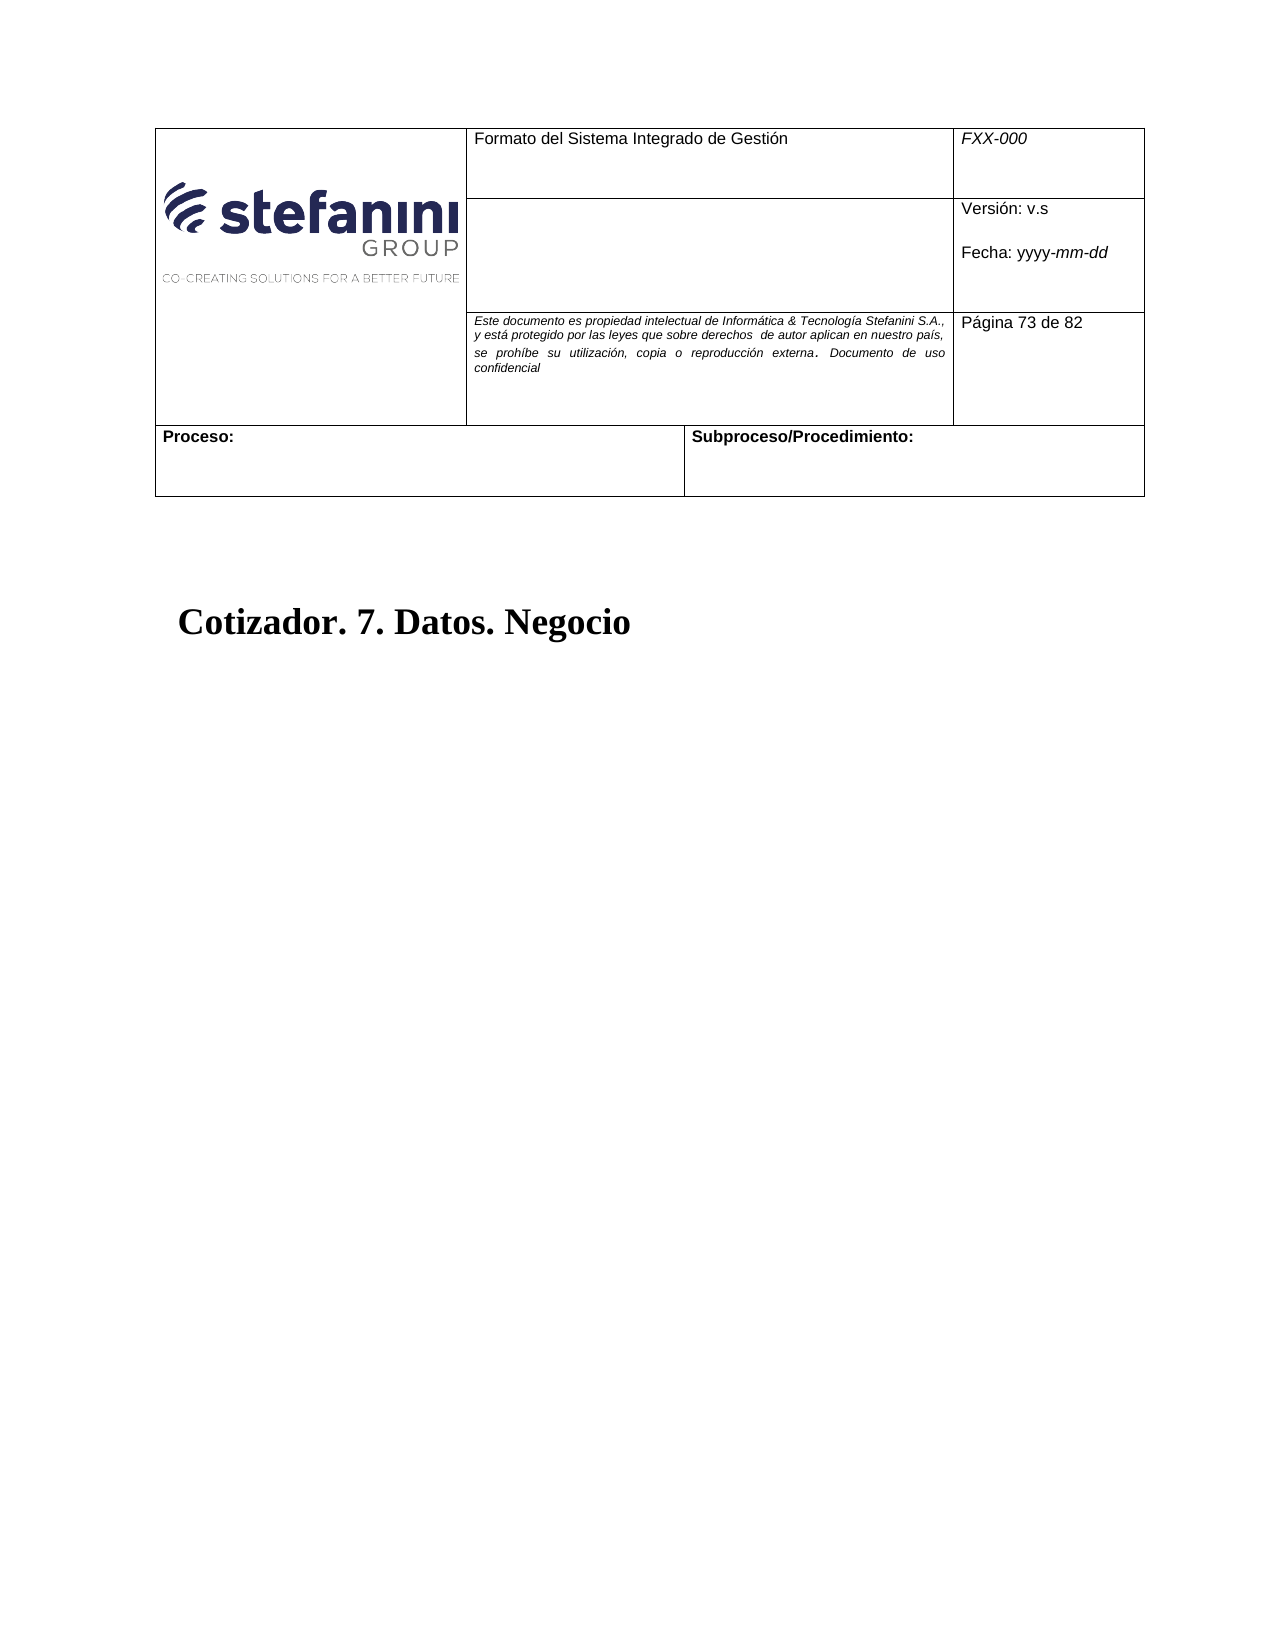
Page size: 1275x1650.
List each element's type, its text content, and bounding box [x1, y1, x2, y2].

subtitle Cotizador. 7. Datos. Negocio [177, 599, 1098, 642]
picture [162, 182, 460, 286]
